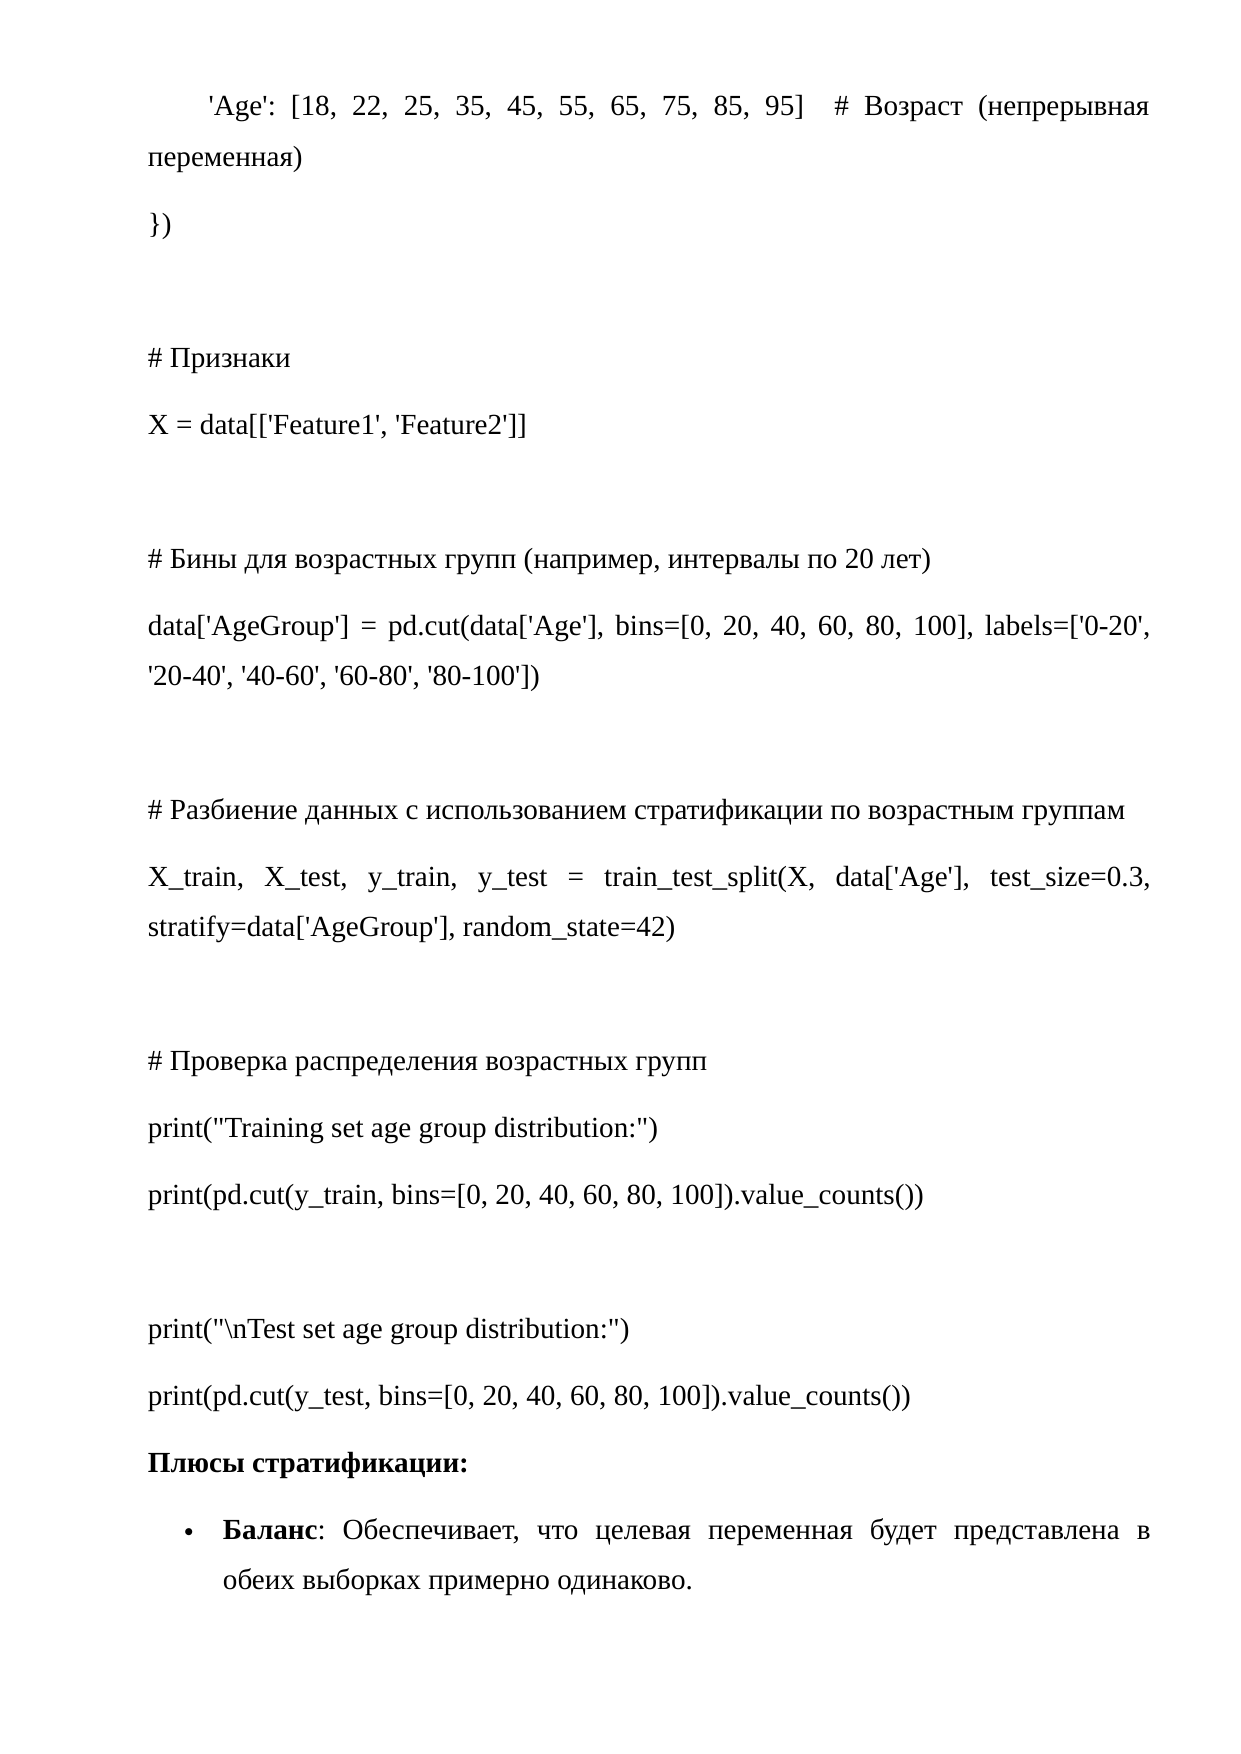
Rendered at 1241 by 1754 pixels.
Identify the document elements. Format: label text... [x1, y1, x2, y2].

text Плюсы стратификации: [148, 1445, 1152, 1479]
text # Проверка распределения возрастных групп [148, 1043, 1152, 1077]
text print(pd.cut(y_train, bins=[0, 20, 40, 60, 80, 100]).value_counts()) [148, 1177, 1152, 1211]
text X = data[['Feature1', 'Feature2']] [148, 407, 1152, 440]
text # Бины для возрастных групп (например, интервалы по 20 лет) [148, 541, 1152, 574]
text data['AgeGroup'] = pd.cut(data['Age'], bins=[0, 20, 40, 60, 80, 100], labels=['0-20', '20-40', '40-60', '60-80', '80-100']) [148, 608, 1152, 692]
text print("\nTest set age group distribution:") [148, 1311, 1152, 1345]
text print("Training set age group distribution:") [148, 1110, 1152, 1144]
list Баланс: Обеспечивает, что целевая переменная будет представлена в обеих выборках примерно одинаково. [185, 1512, 1152, 1596]
text print(pd.cut(y_test, bins=[0, 20, 40, 60, 80, 100]).value_counts()) [148, 1378, 1152, 1412]
text # Признаки [148, 340, 1152, 373]
text }) [148, 206, 1152, 239]
text 'Age': [18, 22, 25, 35, 45, 55, 65, 75, 85, 95] # Возраст (непрерывная переменная) [148, 88, 1152, 172]
text # Разбиение данных с использованием стратификации по возрастным группам [148, 792, 1152, 826]
text X_train, X_test, y_train, y_test = train_test_split(X, data['Age'], test_size=0.3, stratify=data['AgeGroup'], random_state=42) [148, 859, 1152, 943]
